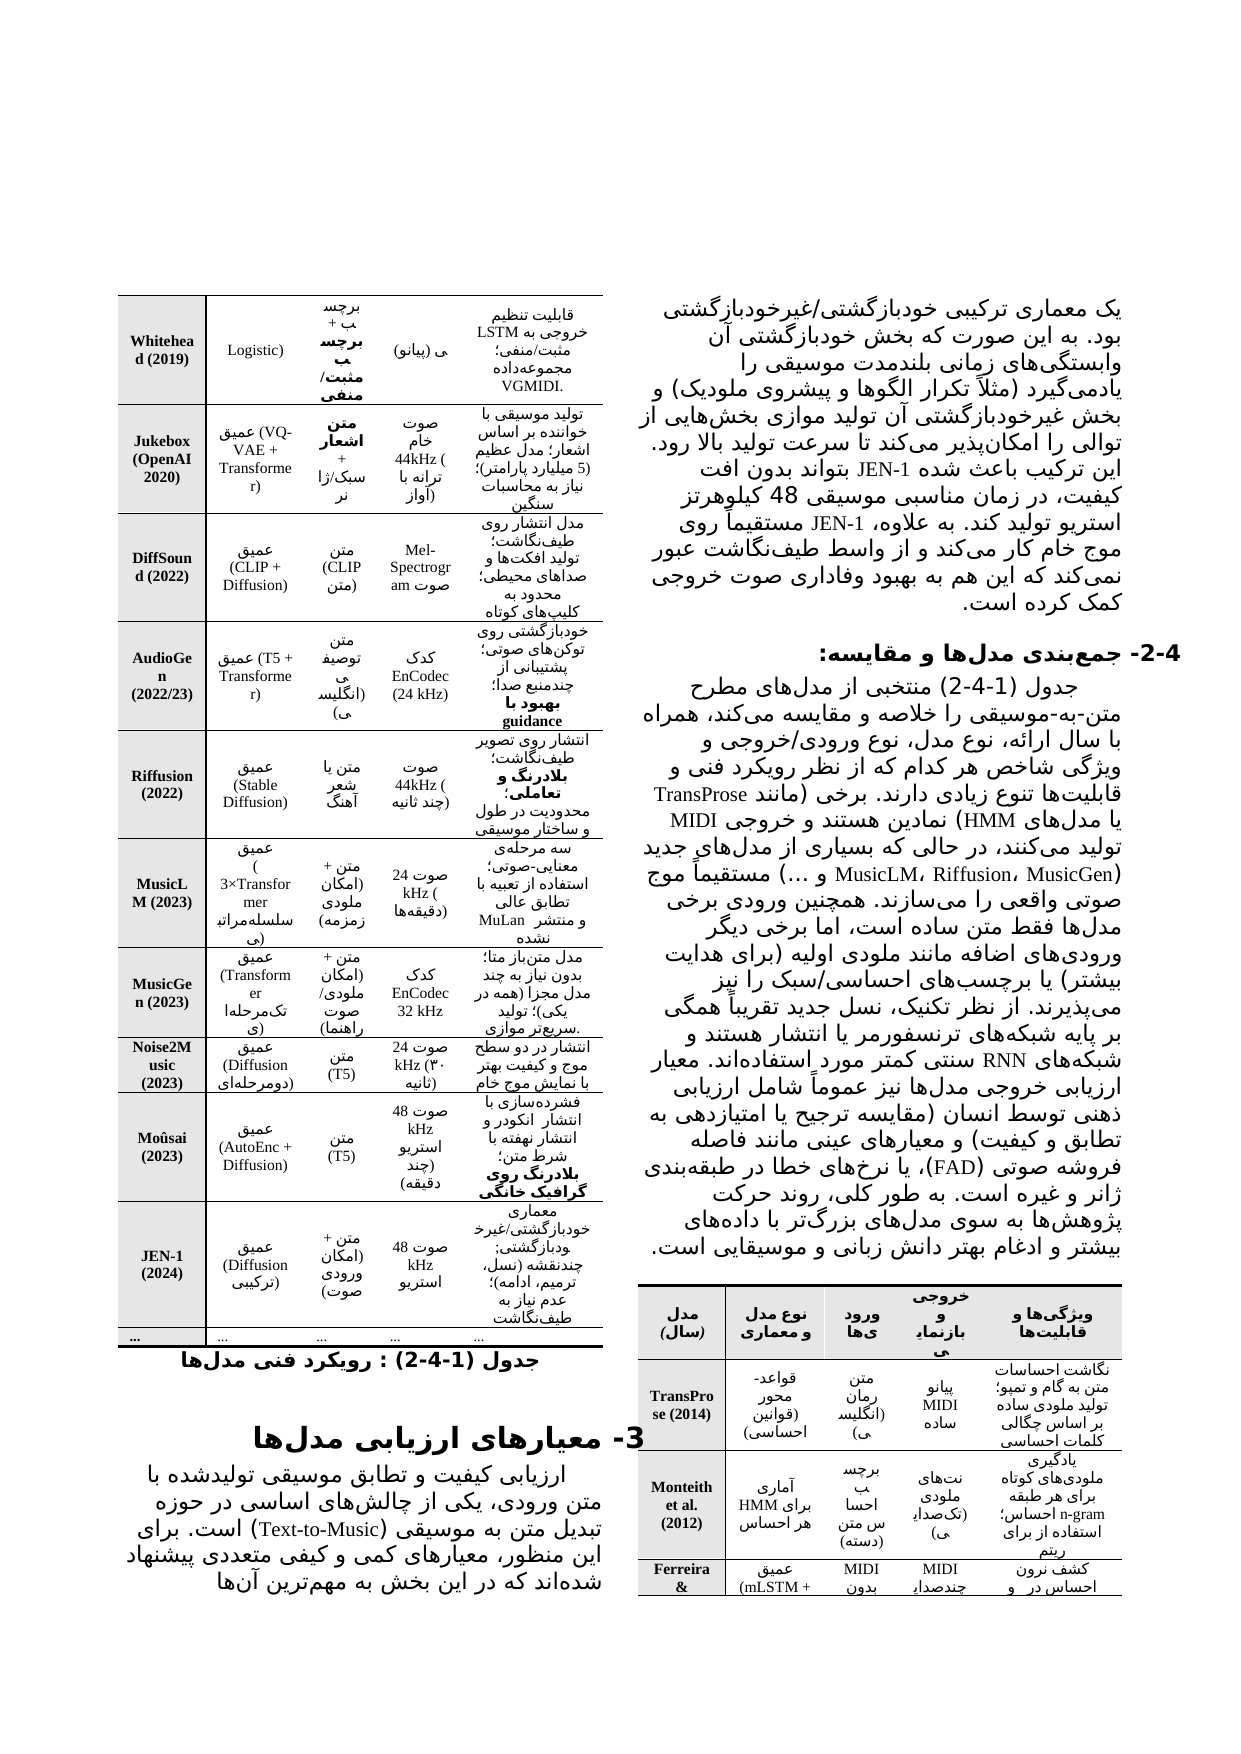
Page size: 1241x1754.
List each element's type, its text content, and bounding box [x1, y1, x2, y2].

table_cell متن (CLIP متن) [305, 514, 378, 621]
table_cell تولید موسیقی با خواننده بر اساس اشعار؛ مدل عظیم (5 میلیارد پارامتر)؛ نیاز به محاسبات سنگین [462, 405, 602, 512]
table_cell سه مرحله‌ی معنایی-صوتی؛ استفاده از تعبیه با تطابق عالی MuLan و منتشر نشده [462, 839, 602, 947]
table_cell صوت 24 kHz (دقیقه‌ها) [378, 839, 462, 947]
table_cell ... [305, 1328, 378, 1345]
table_cell صوت 48 kHz استریو (چند دقیقه) [378, 1093, 462, 1201]
table_cell MusicGen (2023) [118, 948, 205, 1037]
table_cell متن رمان (انگلیسی) [825, 1360, 898, 1450]
table_cell عمیق (T5 + Transformer) [207, 622, 305, 729]
table_cell متن توصیفی (انگلیسی) [305, 622, 378, 729]
text جدول (1-4-2) : رویکرد فنی مدل‌ها [118, 1348, 602, 1372]
table_cell نت‌های ملودی (تک‌صدایی) [898, 1451, 982, 1558]
table_cell Ferreira & Whitehead (2019) [638, 1560, 725, 1595]
table_cell عمیق (Stable Diffusion) [207, 731, 305, 838]
table_header ورودی‌ها [825, 1287, 898, 1359]
table_cell عمیق (VQ-VAE + Transformer) [207, 405, 305, 512]
table_cell ... [462, 1328, 602, 1345]
table_cell JEN-1 (2024) [118, 1202, 205, 1327]
table_cell متن + (امکان ورودی صوت) [305, 1202, 378, 1327]
table_cell ... [118, 1328, 205, 1345]
table_header ویژگی‌ها و قابلیت‌ها [982, 1287, 1122, 1359]
table_cell قواعد‌-محور (قوانین احساسی) [726, 1360, 824, 1450]
table_cell Ferreira & Whitehead (2019) [118, 296, 205, 404]
table_cell متن + (امکان ملودی/صوت راهنما) [305, 948, 378, 1037]
table_cell کدک EnCodec 32 kHz [378, 948, 462, 1037]
table_cell یادگیری ملودی‌های کوتاه برای هر طبقه احساس؛ n-gram استفاده از برای ریتم [982, 1451, 1122, 1558]
table_cell متن اشعار + سبک/ژانر [305, 405, 378, 512]
table_cell متن (T5) [305, 1093, 378, 1201]
table_cell MIDI چندصدایی (پیانو) [898, 1560, 982, 1595]
table_cell کشف نرون احساس در و قابلیت تنظیم LSTM خروجی به مثبت/منفی؛ مجموعه‌داده VGMIDI. [462, 296, 602, 404]
table_cell صوت 44kHz (چند ثانیه) [378, 731, 462, 838]
table_cell عمیق (mLSTM + Logistic) [207, 296, 305, 404]
table_cell مدل متن‌باز متا؛ بدون نیاز به چند مدل مجزا (همه در یکی)؛ تولید سریع‌تر موازی. [462, 948, 602, 1037]
table_cell عمیق (Diffusion دومرحله‌ای) [207, 1038, 305, 1092]
table_cell انتشار در دو سطح موج و کیفیت بهتر با نمایش موج خام [462, 1038, 602, 1092]
table_cell Jukebox (OpenAI 2020) [118, 405, 205, 512]
table_cell AudioGen (2022/23) [118, 622, 205, 729]
subtitle معیارهای ارزیابی مدل‌ها [118, 1421, 602, 1455]
table_cell Noise2Music (2023) [118, 1038, 205, 1092]
table_cell مدل انتشار روی طیف‌نگاشت؛ تولید افکت‌ها و صداهای محیطی؛ محدود به کلیپ‌های کوتاه [462, 514, 602, 621]
table_cell TransProse (2014) [638, 1360, 725, 1450]
table_cell Mel-Spectrogram صوت [378, 514, 462, 621]
table_cell متن یا شعر آهنگ [305, 731, 378, 838]
table_cell کشف نرون احساس در و قابلیت تنظیم LSTM خروجی به مثبت/منفی؛ مجموعه‌داده VGMIDI. [982, 1560, 1122, 1595]
table_cell عمیق (Diffusion ترکیبی) [207, 1202, 305, 1327]
table_cell عمیق (Transformer تک‌مرحله‌ای) [207, 948, 305, 1037]
table_header خروجی و بازنمایی [898, 1287, 982, 1359]
table_header مدل (سال) [638, 1287, 725, 1359]
table_cell صوت 24 kHz (۳۰ ثانیه) [378, 1038, 462, 1092]
table_cell عمیق (3×Transformer سلسله‌مراتبی) [207, 839, 305, 947]
table_cell عمیق (AutoEnc + Diffusion) [207, 1093, 305, 1201]
table_cell Riffusion (2022) [118, 731, 205, 838]
table_cell معماری خودبازگشتی/غیرخودبازگشتی; چندنقشه (نسل، ترمیم، ادامه)؛ عدم نیاز به طیف‌نگاشت [462, 1202, 602, 1327]
table_cell ... [378, 1328, 462, 1345]
table_cell کدک EnCodec (24 kHz) [378, 622, 462, 729]
table_cell ... [207, 1328, 305, 1345]
table_cell Monteith et al. (2012) [638, 1451, 725, 1558]
table_cell صوت خام 44kHz (ترانه با آواز) [378, 405, 462, 512]
table_cell خودبازگشتی روی توکن‌های صوتی؛ پشتیبانی از چندمنبع صدا؛ بهبود با guidance [462, 622, 602, 729]
table_cell عمیق (mLSTM + Logistic) [726, 1560, 824, 1595]
table_cell عمیق (CLIP + Diffusion) [207, 514, 305, 621]
table_cell فشرده‌سازی با انتشار انکودر و انتشار نهفته با شرط متن؛ بلادرنگ روی گرافیک خانگی [462, 1093, 602, 1201]
table_cell آماری HMM برای هر احساس [726, 1451, 824, 1558]
table_cell DiffSound (2022) [118, 514, 205, 621]
table_cell متن (T5) [305, 1038, 378, 1092]
table_cell MIDI بدون برچسب + برچسب مثبت/منفی [825, 1560, 898, 1595]
table_cell متن + (امکان ملودی زمزمه) [305, 839, 378, 947]
table_cell Moûsai (2023) [118, 1093, 205, 1201]
table_cell نگاشت احساسات متن به گام و تمپو؛ تولید ملودی ساده بر اساس چگالی کلمات احساسی [982, 1360, 1122, 1450]
table_cell برچسب احساس متن (دسته) [825, 1451, 898, 1558]
text جدول (1-4-2) منتخبی از مدل‌های مطرح متن-به-موسیقی را خلاصه و مقایسه می‌کند، همراه با سال ارائه، نوع مدل، نوع ورودی/خروجی و ویژگی شاخص هر کدام که از نظر رویکرد فنی و قابلیت‌ها تنوع زیادی دارند. برخی (مانند TransProse یا مدل‌های HMM) نمادین هستند و خروجی MIDI تولید می‌کنند، در حالی که بسیاری از مدل‌های جدید (MusicLM، Riffusion، MusicGen و ...) مستقیماً موج صوتی واقعی را می‌سازند. همچنین ورودی برخی مدل‌ها فقط متن ساده است، اما برخی دیگر ورودی‌های اضافه مانند ملودی اولیه (برای هدایت بیشتر) یا برچسب‌های احساسی/سبک را نیز می‌پذیرند. از نظر تکنیک، نسل جدید تقریباً همگی بر پایه شبکه‌های ترنسفورمر یا انتشار هستند و شبکه‌های RNN سنتی کمتر مورد استفاده‌اند. معیار ارزیابی خروجی مدل‌ها نیز عموماً شامل ارزیابی ذهنی توسط انسان (مقایسه ترجیح یا امتیازدهی به تطابق و کیفیت) و معیارهای عینی مانند فاصله فروشه صوتی (FAD)، یا نرخ‌های خطا در طبقه‌بندی ژانر و غیره است. به طور کلی، روند حرکت پژوهش‌ها به سوی مدل‌های بزرگ‌تر با داده‌های بیشتر و ادغام بهتر دانش زبانی و موسیقایی است. [638, 673, 1122, 1260]
table_cell MusicLM (2023) [118, 839, 205, 947]
table_cell پیانو MIDI ساده [898, 1360, 982, 1450]
subtitle جمع‌بندی مدل‌ها و مقایسه: [638, 640, 1122, 667]
table_cell MIDI چندصدایی (پیانو) [378, 296, 462, 404]
table_cell صوت 48 kHz استریو [378, 1202, 462, 1327]
table_cell MIDI بدون برچسب + برچسب مثبت/منفی [305, 296, 378, 404]
table_cell انتشار روی تصویر طیف‌نگاشت؛ بلادرنگ و تعاملی؛ محدودیت در طول و ساختار موسیقی [462, 731, 602, 838]
table_header نوع مدل و معماری [726, 1287, 824, 1359]
